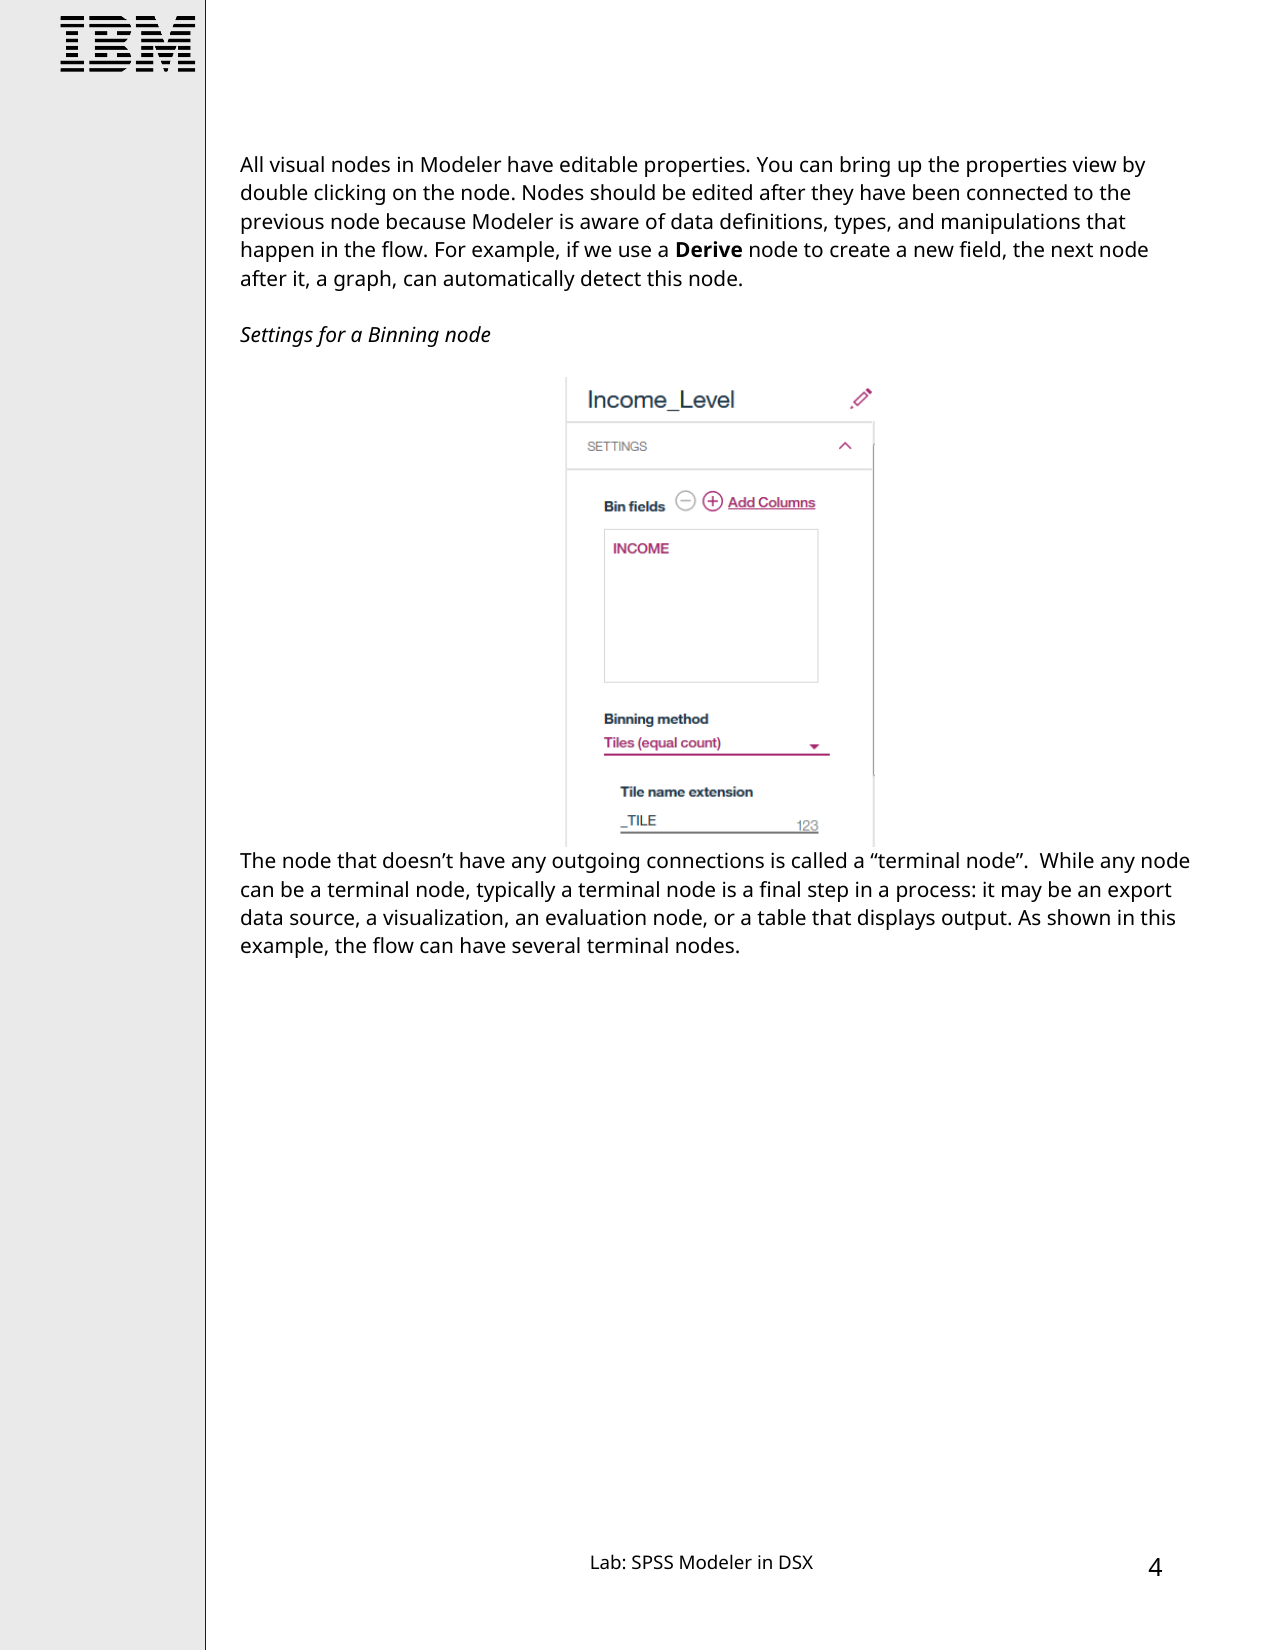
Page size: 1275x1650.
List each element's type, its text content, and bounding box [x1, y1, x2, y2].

text All visual nodes in Modeler have editable properties. You can bring up the properties view by double clicking on the node. Nodes should be edited after they have been connected to the previous node because Modeler is aware of data definitions, types, and manipulations that happen in the flow. For example, if we use a Derive node to create a new field, the next node after it, a graph, can automatically detect this node. [240, 150, 1200, 292]
picture [60, 16, 196, 72]
text Settings for a Binning node [240, 321, 1200, 349]
text The node that doesn’t have any outgoing connections is called a “terminal node”. While any node can be a terminal node, typically a terminal node is a final step in a process: it may be an export data source, a visualization, an evaluation node, or a table that displays output. As shown in this example, the flow can have several terminal nodes. [240, 846, 1200, 960]
picture [565, 377, 875, 847]
